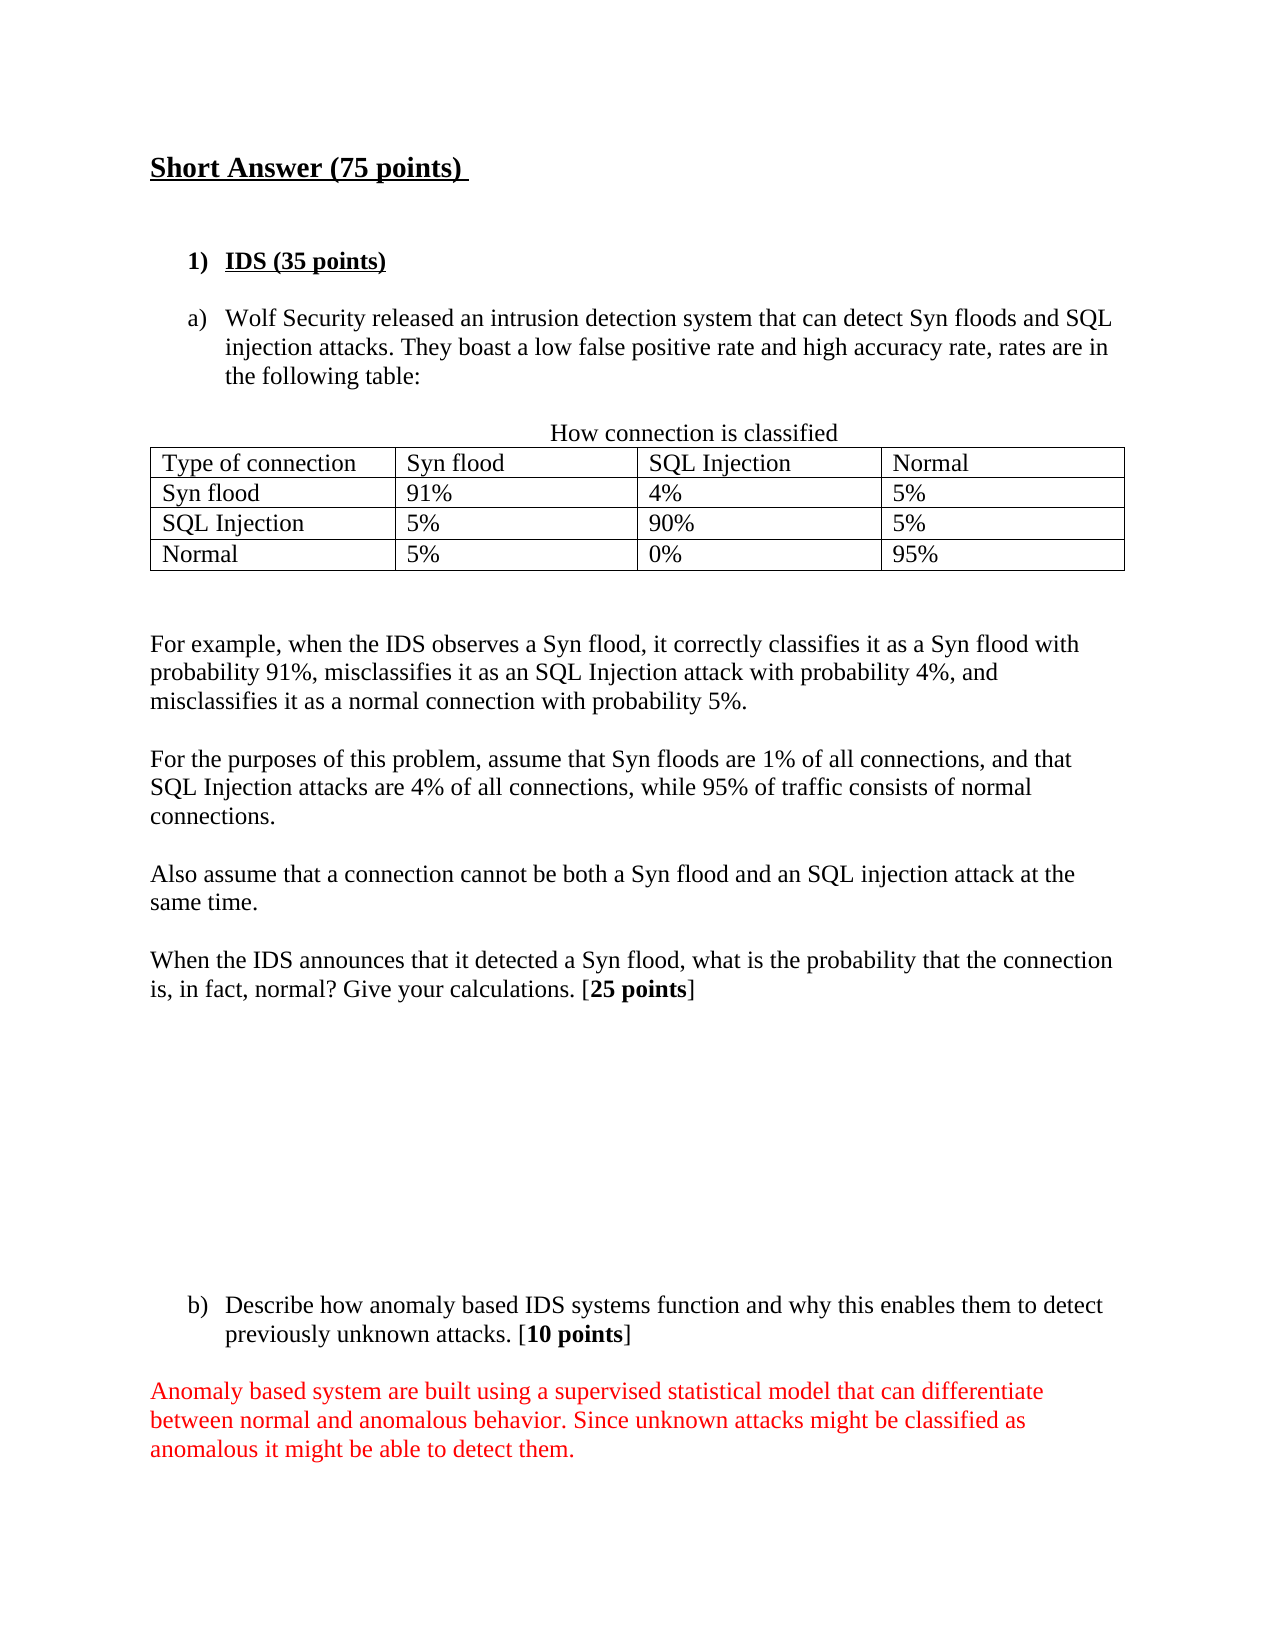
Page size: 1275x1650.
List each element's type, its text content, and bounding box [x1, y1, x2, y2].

table_cell 91% [396, 478, 637, 507]
table_cell 5% [396, 540, 637, 570]
table_header Type of connection [151, 448, 395, 477]
list Describe how anomaly based IDS systems function and why this enables them to detect previously unknown attacks. [10 points] [187, 1290, 1125, 1347]
text For the purposes of this problem, assume that Syn floods are 1% of all connections, and that SQL Injection attacks are 4% of all connections, while 95% of traffic consists of normal connections. [150, 744, 1125, 830]
text When the IDS announces that it detected a Syn flood, what is the probability that the connection is, in fact, normal? Give your calculations. [25 points] [150, 945, 1125, 1002]
table_cell Syn flood [151, 478, 395, 507]
text For example, when the IDS observes a Syn flood, it correctly classifies it as a Syn flood with probability 91%, misclassifies it as an SQL Injection attack with probability 4%, and misclassifies it as a normal connection with probability 5%. [150, 629, 1125, 715]
text How connection is classified [150, 418, 1125, 447]
table_header SQL Injection [638, 448, 881, 477]
table_cell 5% [882, 478, 1124, 507]
table_cell 95% [882, 540, 1124, 570]
table_cell Normal [151, 540, 395, 570]
table_cell SQL Injection [151, 508, 395, 538]
table_cell 90% [638, 508, 881, 538]
list IDS (35 points) [187, 246, 1125, 274]
list Wolf Security released an intrusion detection system that can detect Syn floods and SQL injection attacks. They boast a low false positive rate and high accuracy rate, rates are in the following table: [187, 303, 1125, 389]
table_cell 5% [882, 508, 1124, 538]
table_header Normal [882, 448, 1124, 477]
table_cell 4% [638, 478, 881, 507]
table_cell 5% [396, 508, 637, 538]
text Also assume that a connection cannot be both a Syn flood and an SQL injection attack at the same time. [150, 859, 1125, 916]
table_header Syn flood [396, 448, 637, 477]
text Short Answer (75 points) [150, 150, 1125, 183]
text Anomaly based system are built using a supervised statistical model that can differentiate between normal and anomalous behavior. Since unknown attacks might be classified as anomalous it might be able to detect them. [150, 1376, 1125, 1462]
table_cell 0% [638, 540, 881, 570]
